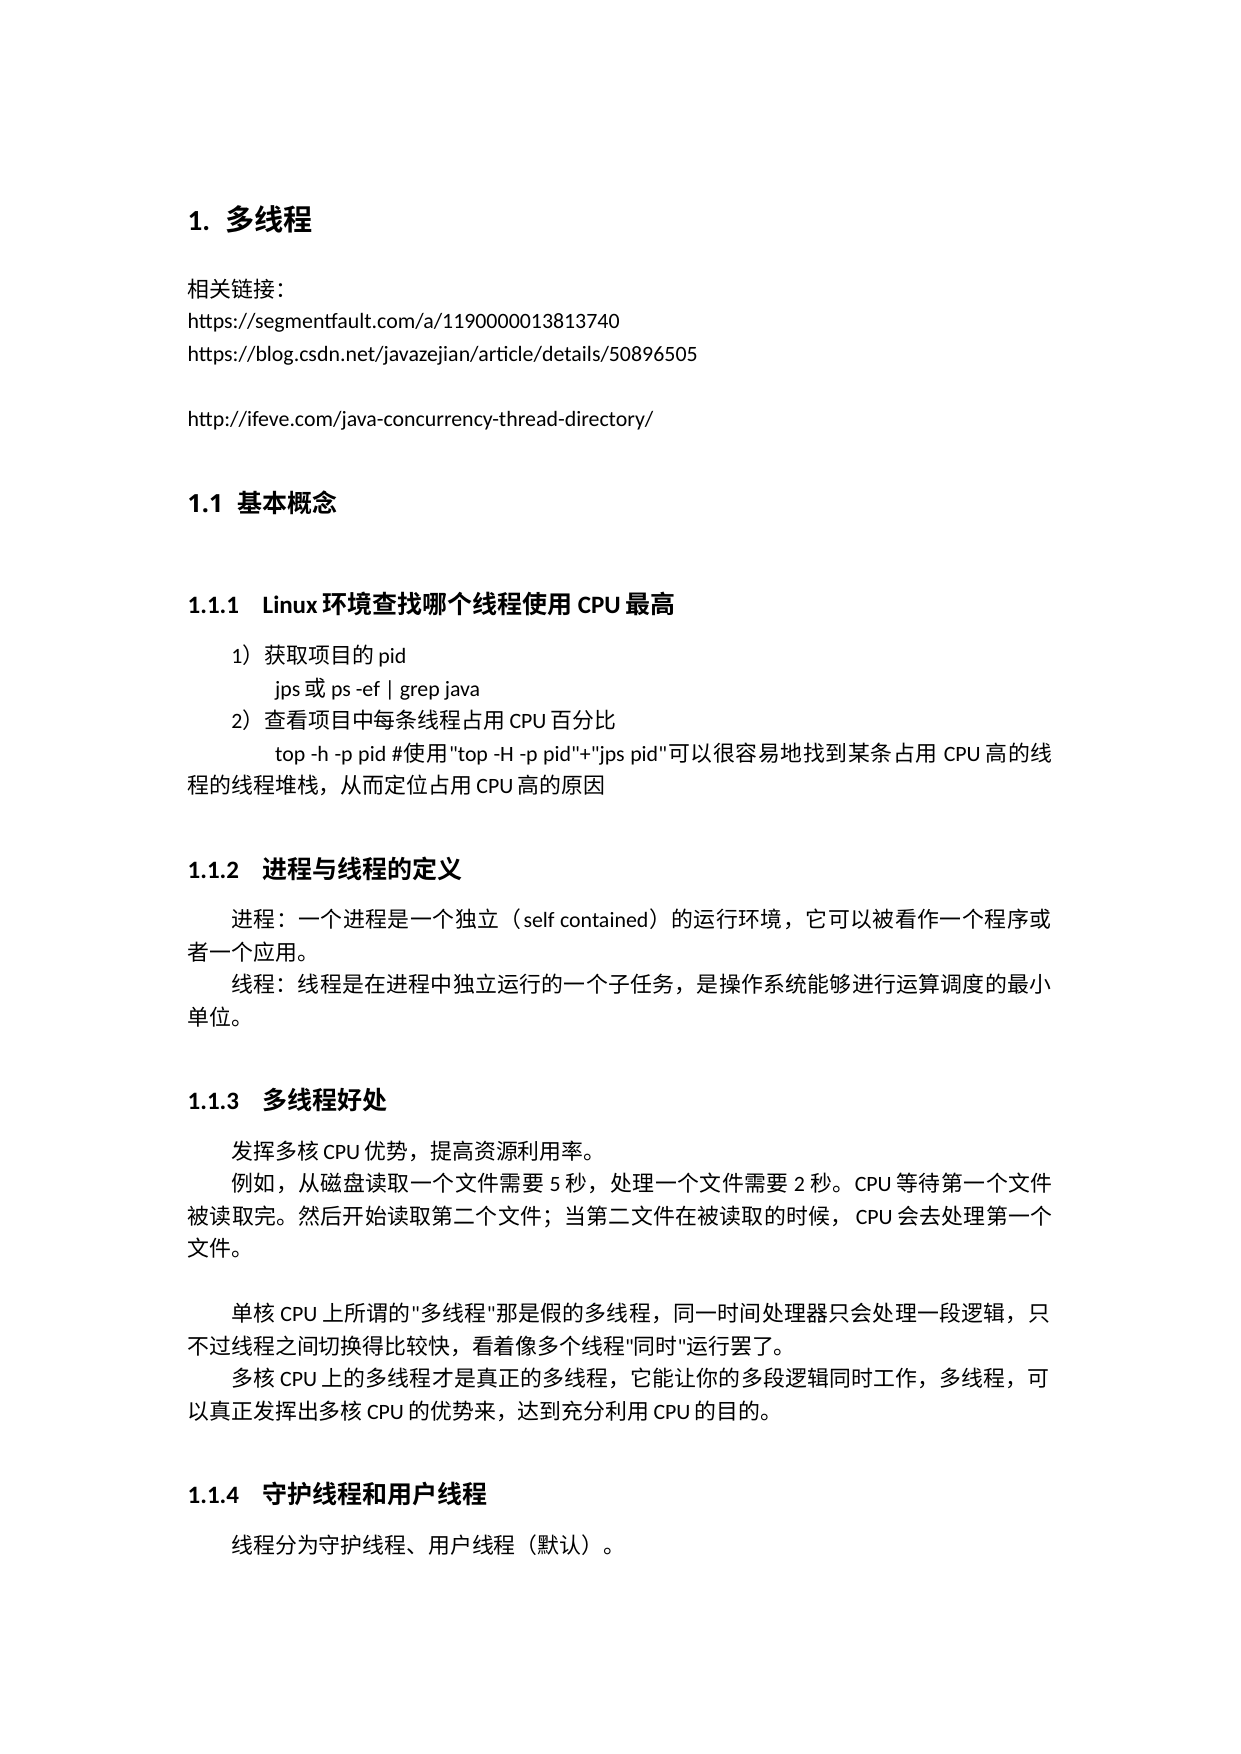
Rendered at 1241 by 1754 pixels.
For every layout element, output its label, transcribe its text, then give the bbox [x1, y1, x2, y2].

text http://ifeve.com/java-concurrency-thread-directory/ [187, 402, 1053, 434]
text https://blog.csdn.net/javazejian/article/details/50896505 [187, 337, 1053, 369]
text 1）获取项目的pid [187, 638, 1053, 670]
text 进程：一个进程是一个独立（self contained）的运行环境，它可以被看作一个程序或者一个应用。 [187, 902, 1053, 967]
text 发挥多核CPU优势，提高资源利用率。 [187, 1133, 1053, 1166]
text https://segmentfault.com/a/1190000013813740 [187, 304, 1053, 337]
subtitle 多线程 [187, 185, 1053, 250]
subtitle Linux环境查找哪个线程使用CPU最高 [187, 571, 1053, 636]
subtitle 多线程好处 [187, 1066, 1053, 1131]
text 相关链接： [187, 272, 1053, 304]
text 多核CPU上的多线程才是真正的多线程，它能让你的多段逻辑同时工作，多线程，可以真正发挥出多核CPU的优势来，达到充分利用CPU的目的。 [187, 1361, 1053, 1426]
text 2）查看项目中每条线程占用CPU百分比 [187, 703, 1053, 735]
subtitle 守护线程和用户线程 [187, 1461, 1053, 1526]
text 例如，从磁盘读取一个文件需要5秒，处理一个文件需要2秒。CPU等待第一个文件被读取完。然后开始读取第二个文件；当第二文件在被读取的时候，CPU会去处理第一个文件。 [187, 1166, 1053, 1263]
text 单核CPU上所谓的"多线程"那是假的多线程，同一时间处理器只会处理一段逻辑，只不过线程之间切换得比较快，看着像多个线程"同时"运行罢了。 [187, 1296, 1053, 1361]
subtitle 基本概念 [187, 469, 1053, 534]
text jps或ps -ef | grep java [187, 670, 1053, 703]
text 线程：线程是在进程中独立运行的一个子任务，是操作系统能够进行运算调度的最小单位。 [187, 967, 1053, 1032]
text 线程分为守护线程、用户线程（默认）。 [187, 1528, 1053, 1560]
subtitle 进程与线程的定义 [187, 835, 1053, 900]
text top -h -p pid #使用"top -H -p pid"+"jps pid"可以很容易地找到某条占用CPU高的线程的线程堆栈，从而定位占用CPU高的原因 [187, 735, 1053, 800]
